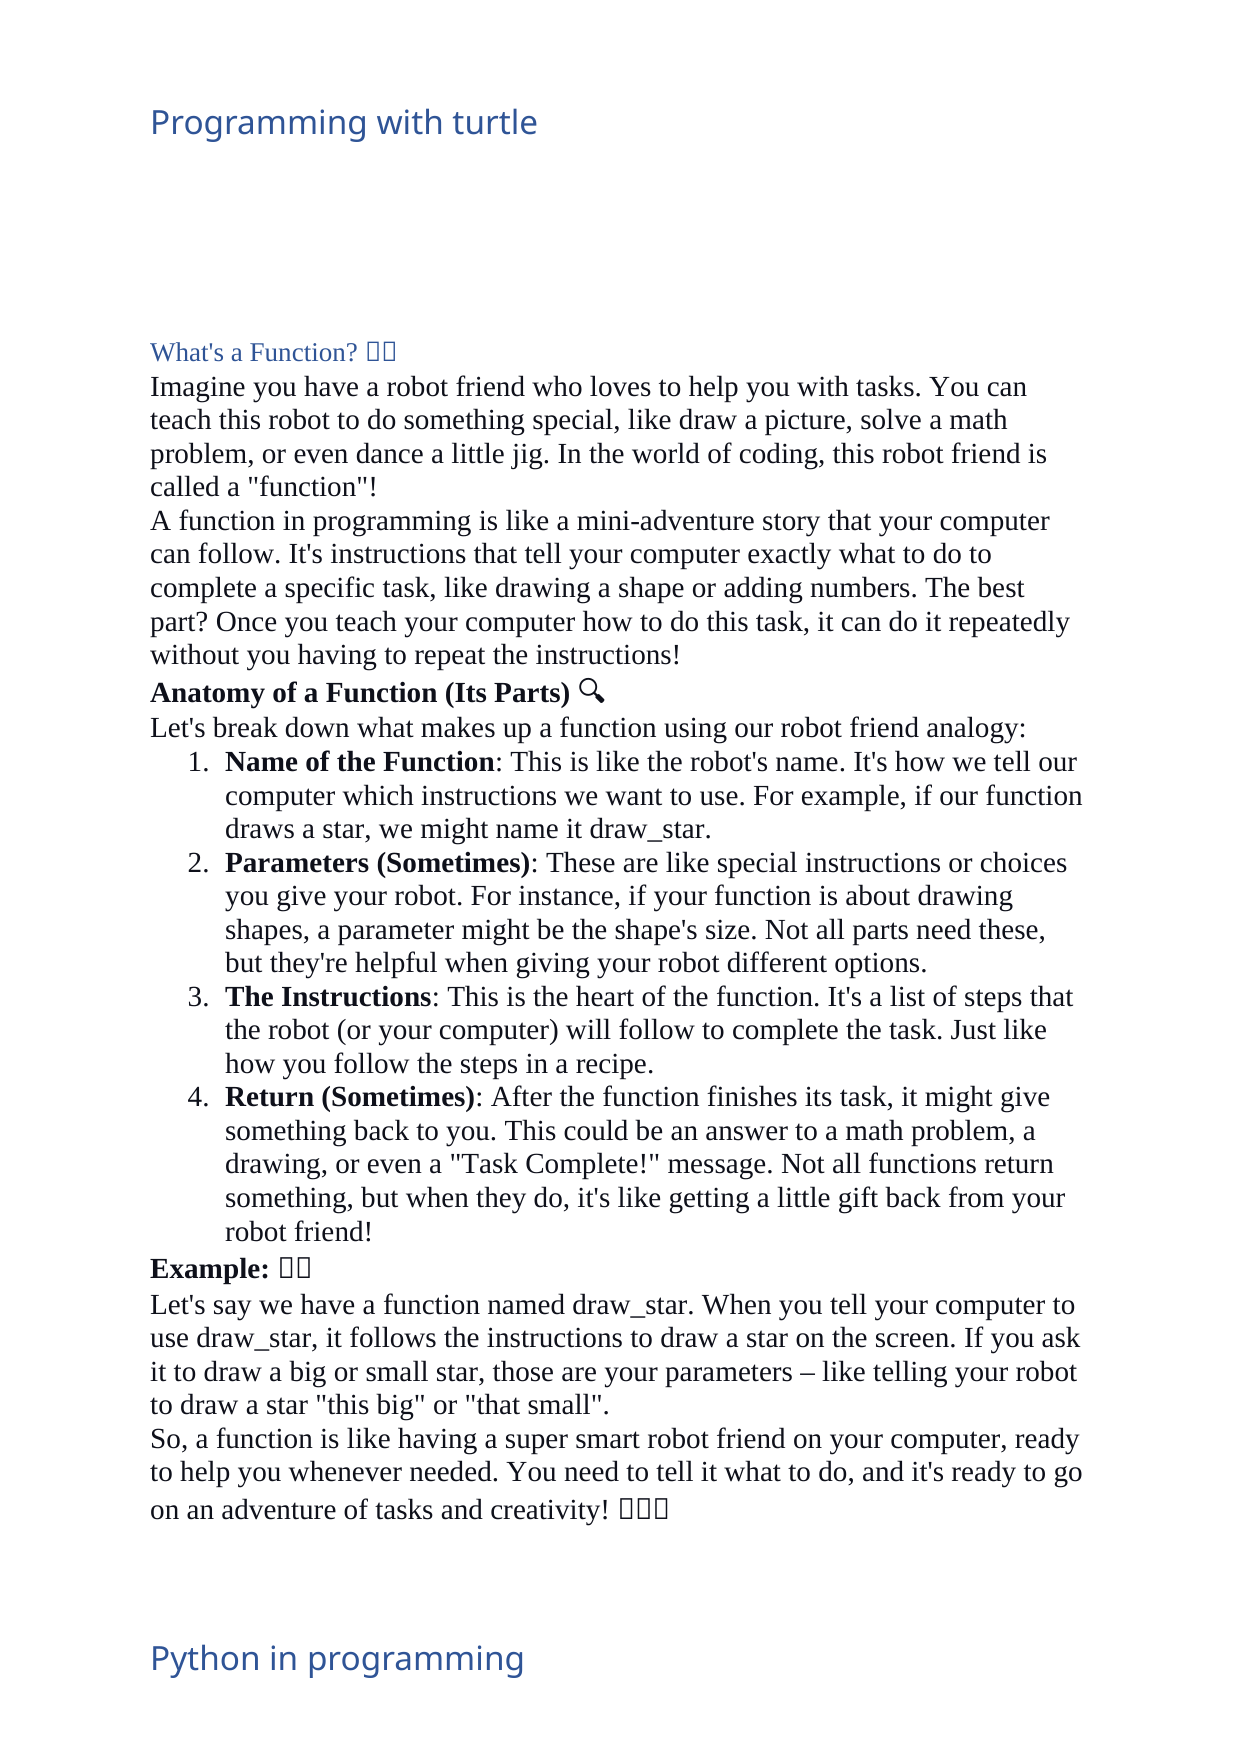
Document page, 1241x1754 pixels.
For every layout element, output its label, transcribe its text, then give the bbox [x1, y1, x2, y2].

text So, a function is like having a super smart robot friend on your computer, ready to help you whenever needed. You need to tell it what to do, and it's ready to go on an adventure of tasks and creativity! 🤖💫🎨 [150, 1421, 1090, 1528]
text Example: 🌟✨ [150, 1247, 1090, 1287]
text Let's say we have a function named draw_star. When you tell your computer to use draw_star, it follows the instructions to draw a star on the screen. If you ask it to draw a big or small star, those are your parameters – like telling your robot to draw a star "this big" or "that small". [150, 1287, 1090, 1421]
list Name of the Function: This is like the robot's name. It's how we tell our computer which instructions we want to use. For example, if our function draws a star, we might name it draw_star. [187, 744, 1090, 845]
subtitle What's a Function? 🤔🌈 [150, 332, 1090, 369]
text A function in programming is like a mini-adventure story that your computer can follow. It's instructions that tell your computer exactly what to do to complete a specific task, like drawing a shape or adding numbers. The best part? Once you teach your computer how to do this task, it can do it repeatedly without you having to repeat the instructions! [150, 503, 1090, 671]
text Imagine you have a robot friend who loves to help you with tasks. You can teach this robot to do something special, like draw a picture, solve a math problem, or even dance a little jig. In the world of coding, this robot friend is called a "function"! [150, 369, 1090, 503]
text Let's break down what makes up a function using our robot friend analogy: [150, 711, 1090, 744]
text Anatomy of a Function (Its Parts) 🤖🔍 [150, 671, 1090, 711]
list Parameters (Sometimes): These are like special instructions or choices you give your robot. For instance, if your function is about drawing shapes, a parameter might be the shape's size. Not all parts need these, but they're helpful when giving your robot different options. [187, 845, 1090, 979]
list Return (Sometimes): After the function finishes its task, it might give something back to you. This could be an answer to a math problem, a drawing, or even a "Task Complete!" message. Not all functions return something, but when they do, it's like getting a little gift back from your robot friend! [187, 1079, 1090, 1247]
list The Instructions: This is the heart of the function. It's a list of steps that the robot (or your computer) will follow to complete the task. Just like how you follow the steps in a recipe. [187, 979, 1090, 1079]
